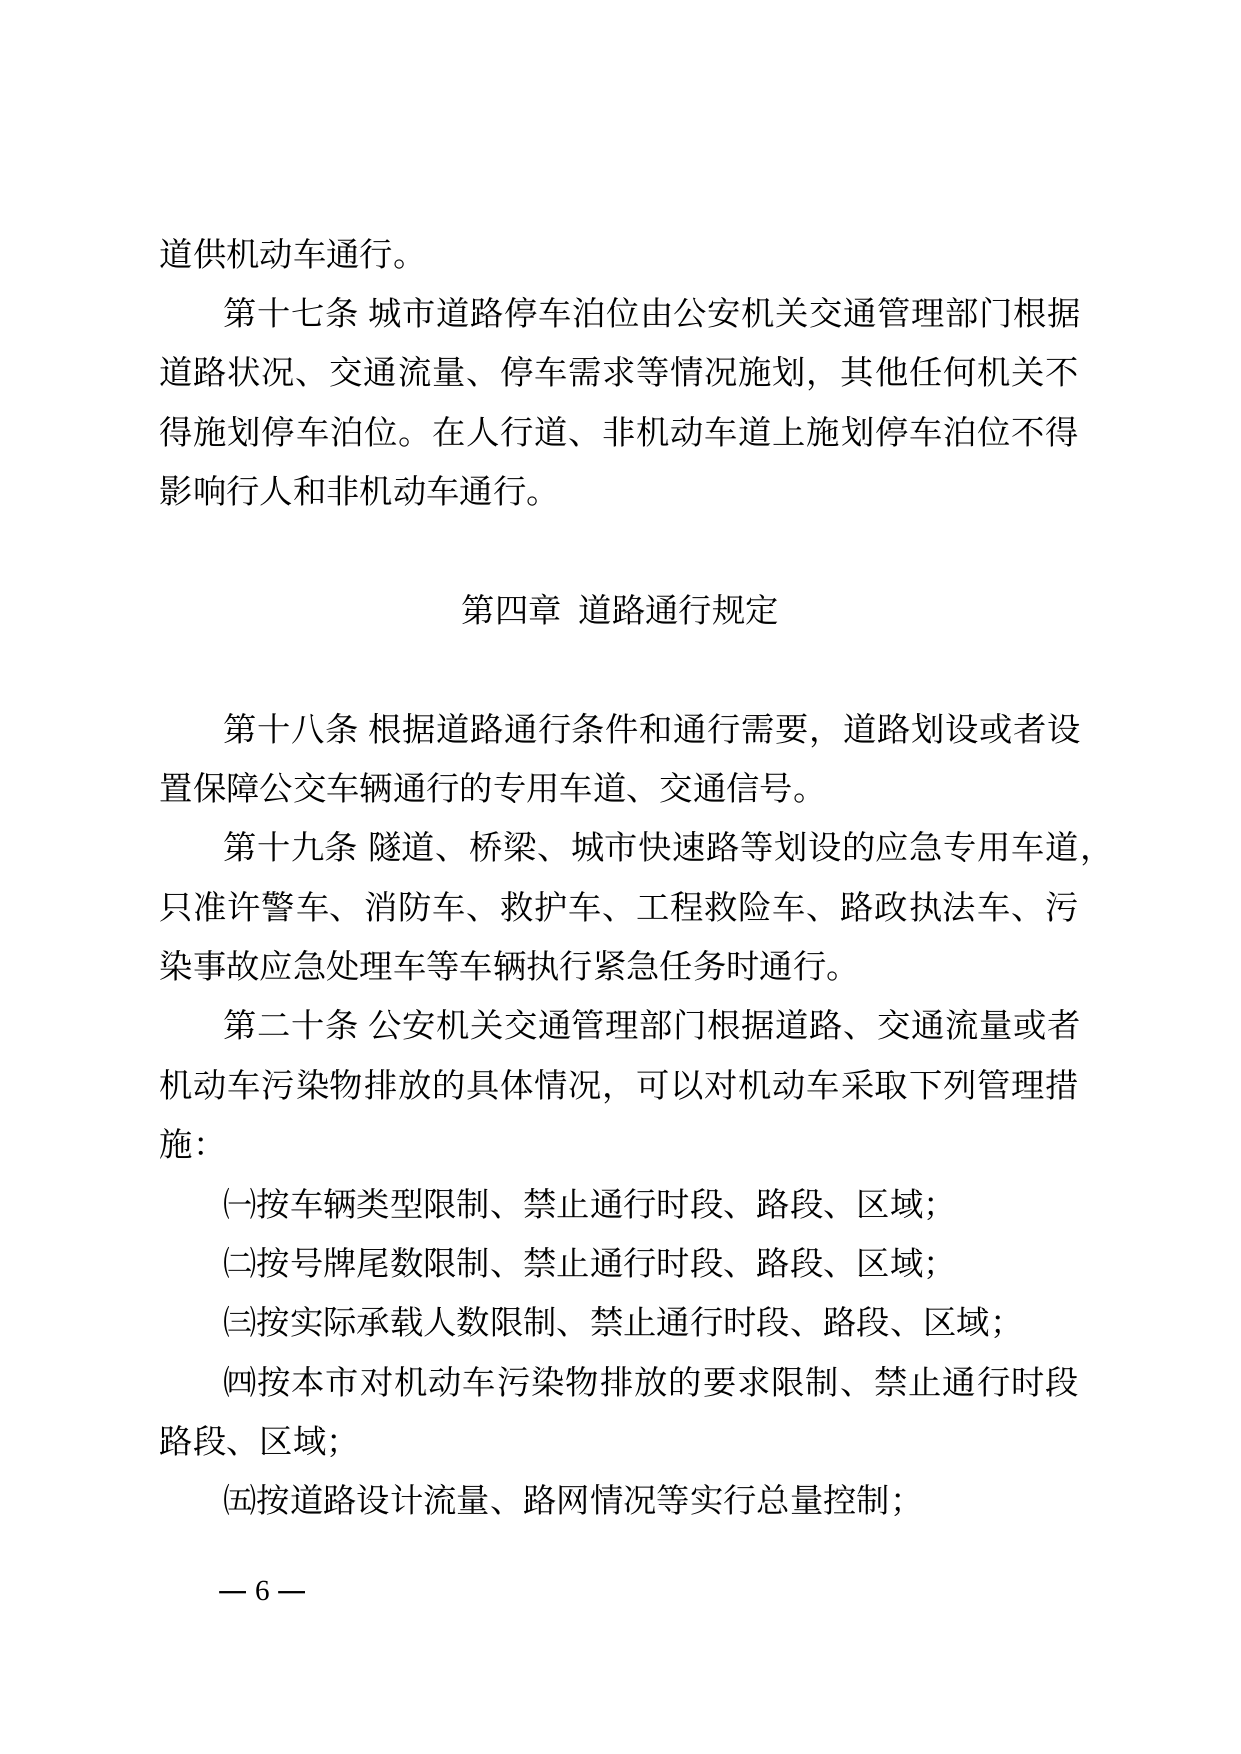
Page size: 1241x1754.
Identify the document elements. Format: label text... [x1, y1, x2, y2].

text 第四章 道路通行规定 [159, 575, 1081, 634]
text ㈣按本市对机动车污染物排放的要求限制、禁止通行时段、路段、区域； [159, 1347, 1081, 1465]
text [159, 218, 1081, 278]
text 第二十条 公安机关交通管理部门根据道路、交通流量或者机动车污染物排放的具体情况，可以对机动车采取下列管理措施： [159, 990, 1081, 1168]
text 第十八条 根据道路通行条件和通行需要，道路划设或者设置保障公交车辆通行的专用车道、交通信号。 [159, 693, 1081, 812]
text ㈠按车辆类型限制、禁止通行时段、路段、区域； [159, 1168, 1081, 1228]
text 第十七条 城市道路停车泊位由公安机关交通管理部门根据道路状况、交通流量、停车需求等情况施划，其他任何机关不得施划停车泊位。在人行道、非机动车道上施划停车泊位不得影响行人和非机动车通行。 [159, 278, 1081, 515]
text ㈡按号牌尾数限制、禁止通行时段、路段、区域； [159, 1228, 1081, 1287]
text ㈤按道路设计流量、路网情况等实行总量控制； [159, 1465, 1081, 1525]
text 第十九条 隧道、桥梁、城市快速路等划设的应急专用车道，只准许警车、消防车、救护车、工程救险车、路政执法车、污染事故应急处理车等车辆执行紧急任务时通行。 [159, 812, 1081, 990]
text ㈢按实际承载人数限制、禁止通行时段、路段、区域； [159, 1287, 1081, 1347]
